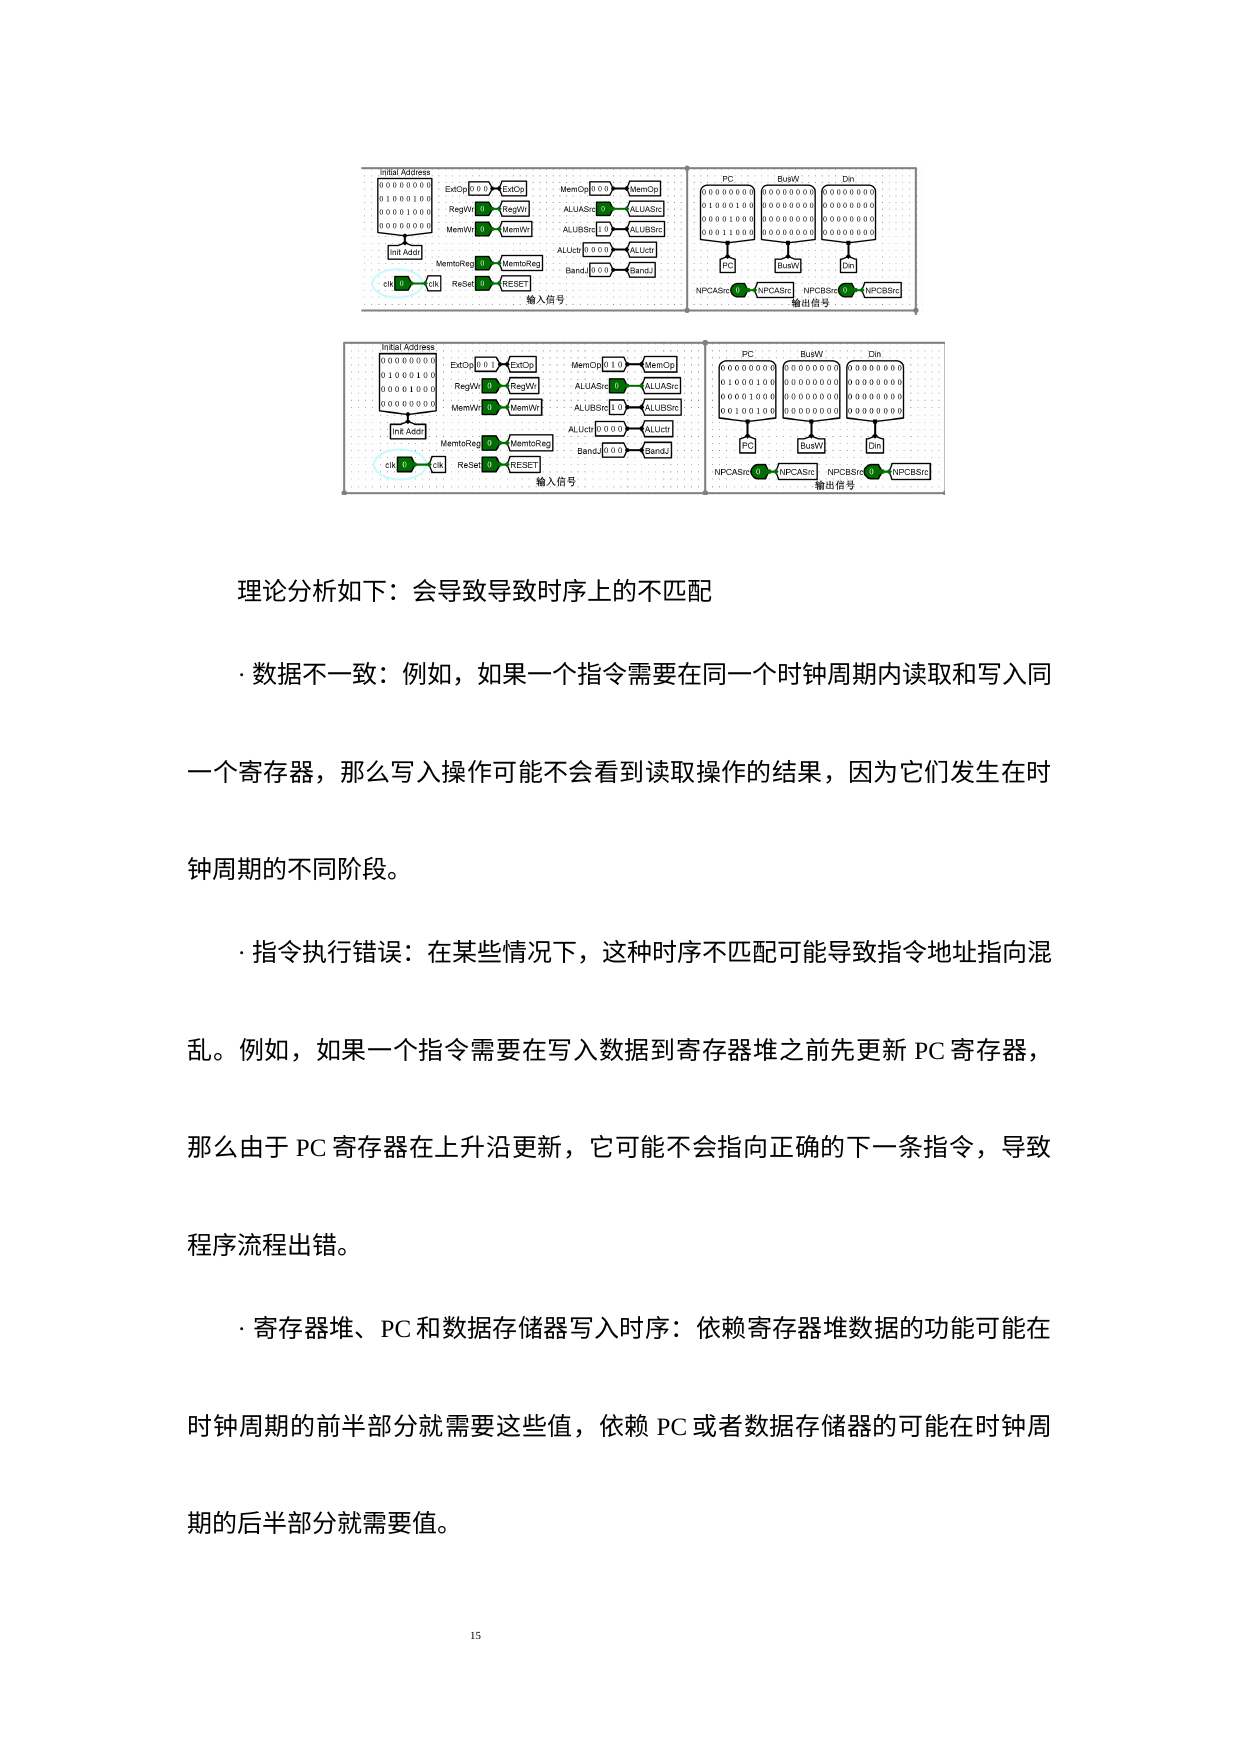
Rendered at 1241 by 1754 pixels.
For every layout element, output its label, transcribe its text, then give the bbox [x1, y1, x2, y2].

list · 寄存器堆、PC和数据存储器写入时序：依赖寄存器堆数据的功能可能在时钟周期的前半部分就需要这些值，依赖PC或者数据存储器的可能在时钟周期的后半部分就需要值。 [187, 1294, 1053, 1554]
list · 指令执行错误：在某些情况下，这种时序不匹配可能导致指令地址指向混乱。例如，如果一个指令需要在写入数据到寄存器堆之前先更新PC寄存器，那么由于PC寄存器在上升沿更新，它可能不会指向正确的下一条指令，导致程序流程出错。 [187, 918, 1053, 1276]
list 理论分析如下：会导致导致时序上的不匹配 [187, 557, 1053, 622]
list · 数据不一致：例如，如果一个指令需要在同一个时钟周期内读取和写入同一个寄存器，那么写入操作可能不会看到读取操作的结果，因为它们发生在时钟周期的不同阶段。 [187, 640, 1053, 900]
picture [361, 162, 923, 315]
picture [339, 337, 945, 495]
